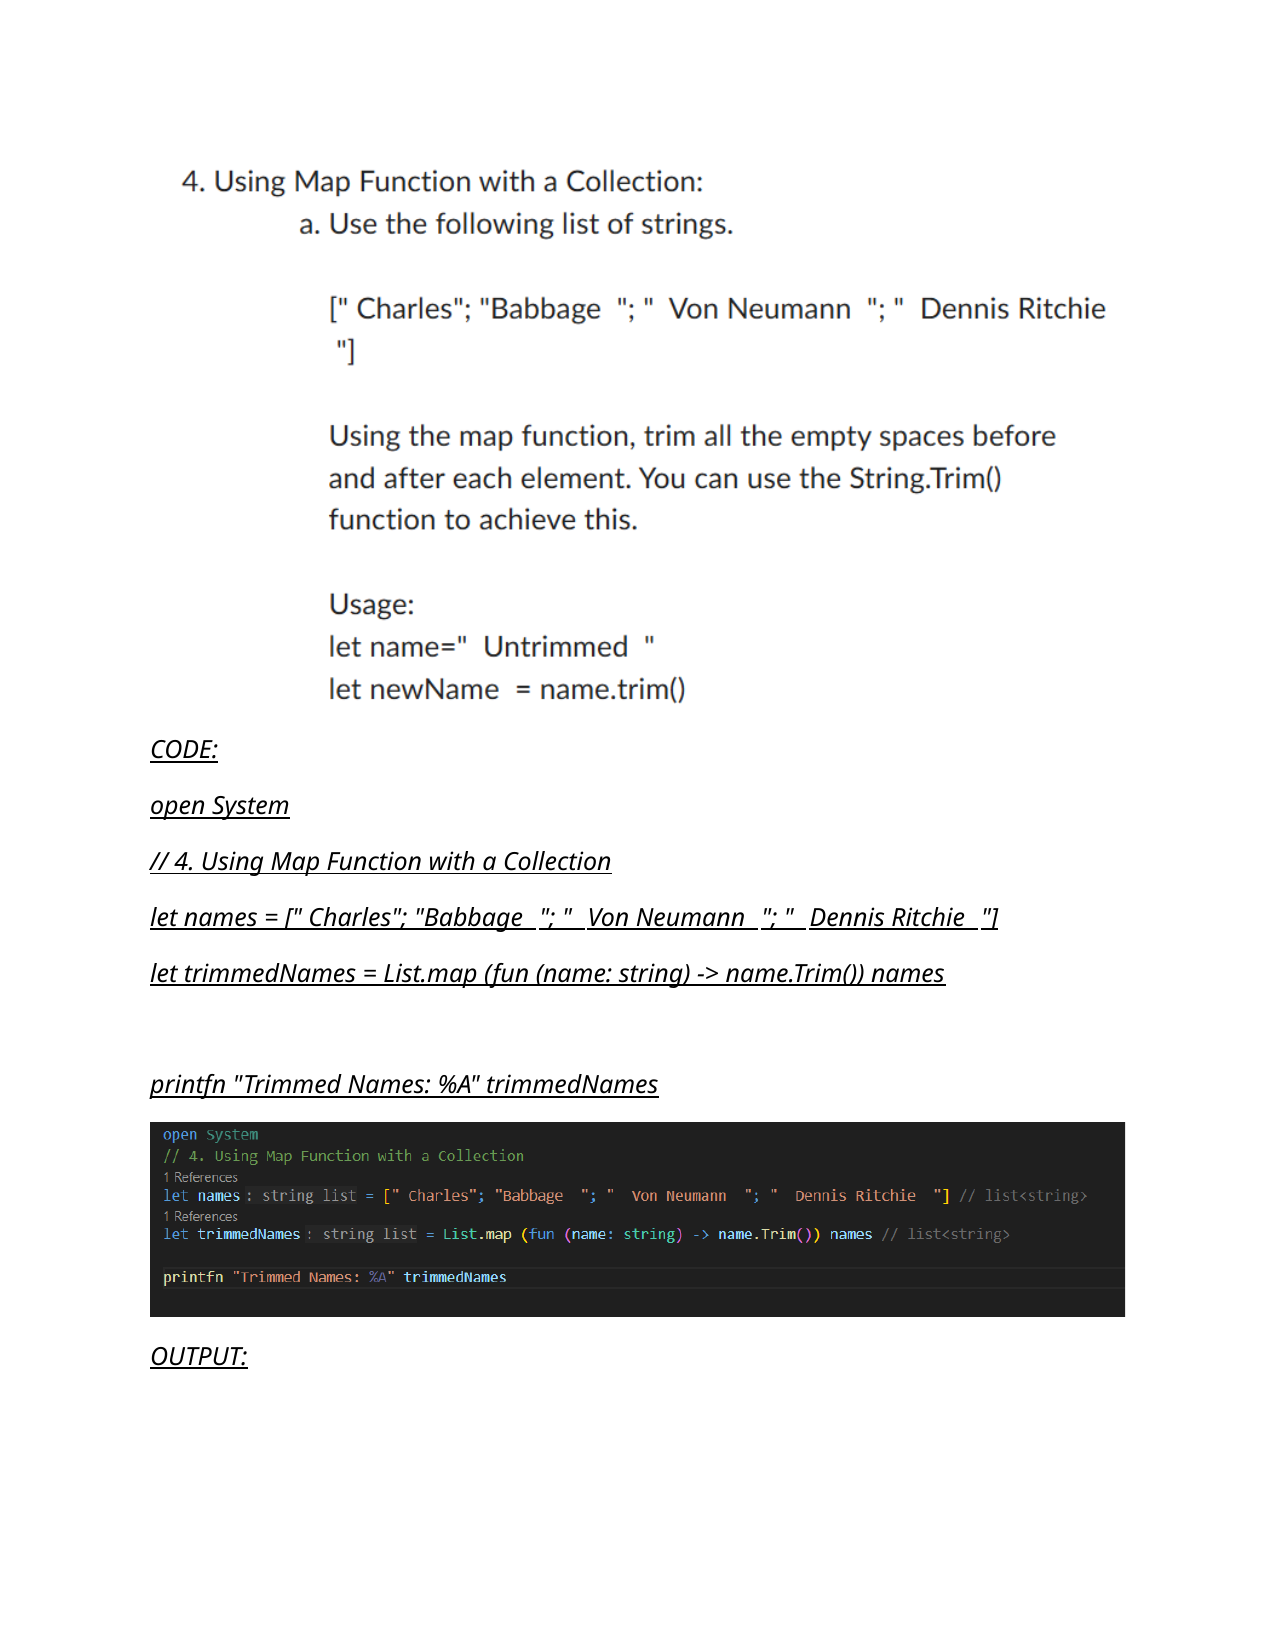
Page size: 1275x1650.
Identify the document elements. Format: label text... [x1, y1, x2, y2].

text printfn "Trimmed Names: %A" trimmedNames [150, 1067, 1125, 1101]
text let trimmedNames = List.map (fun (name: string) -> name.Trim()) names [150, 955, 1125, 989]
text OUTPUT: [150, 1338, 1125, 1372]
text open System [150, 788, 1125, 822]
picture [150, 150, 1125, 727]
text CODE: [150, 727, 1125, 766]
text let names = [" Charles"; "Babbage "; " Von Neumann "; " Dennis Ritchie "] [150, 899, 1125, 934]
picture [150, 1122, 1125, 1317]
text // 4. Using Map Function with a Collection [150, 844, 1125, 878]
